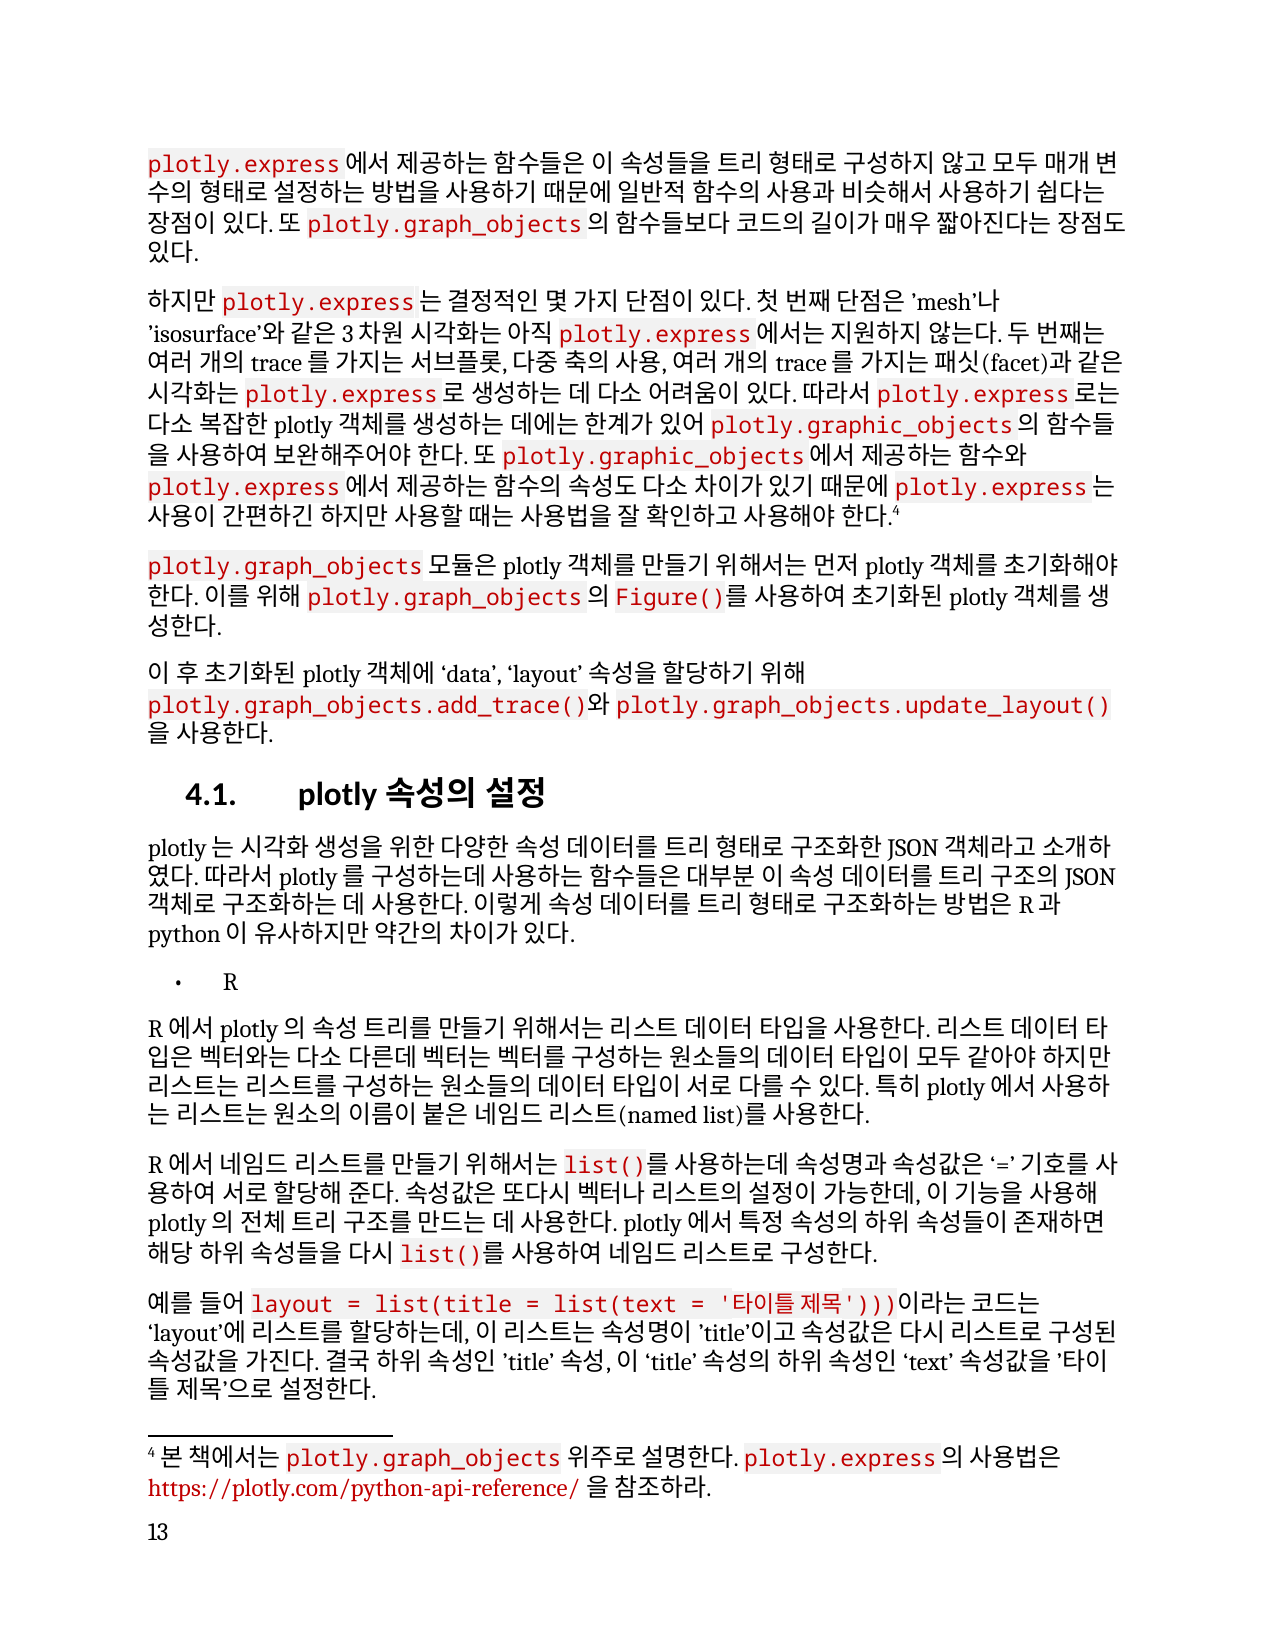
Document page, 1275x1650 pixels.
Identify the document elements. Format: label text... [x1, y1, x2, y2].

text R에서 plotly의 속성 트리를 만들기 위해서는 리스트 데이터 타입을 사용한다. 리스트 데이터 타입은 벡터와는 다소 다른데 벡터는 벡터를 구성하는 원소들의 데이터 타입이 모두 같아야 하지만 리스트는 리스트를 구성하는 원소들의 데이터 타입이 서로 다를 수 있다. 특히 plotly에서 사용하는 리스트는 원소의 이름이 붙은 네임드 리스트(named list)를 사용한다. [148, 1015, 1127, 1130]
text 하지만 plotly.express는 결정적인 몇 가지 단점이 있다. 첫 번째 단점은 ’mesh’나 ’isosurface’와 같은 3차원 시각화는 아직 plotly.express에서는 지원하지 않는다. 두 번째는 여러 개의 trace를 가지는 서브플롯, 다중 축의 사용, 여러 개의 trace를 가지는 패싯(facet)과 같은 시각화는 plotly.express로 생성하는 데 다소 어려움이 있다. 따라서 plotly.express로는 다소 복잡한 plotly 객체를 생성하는 데에는 한계가 있어 plotly.graphic_objects의 함수들을 사용하여 보완해주어야 한다. 또 plotly.graphic_objects에서 제공하는 함수와 plotly.express에서 제공하는 함수의 속성도 다소 차이가 있기 때문에 plotly.express는 사용이 간편하긴 하지만 사용할 때는 사용법을 잘 확인하고 사용해야 한다. [148, 286, 1127, 531]
text 이 후 초기화된 plotly 객체에 ‘data’, ‘layout’ 속성을 할당하기 위해 plotly.graph_objects.add_trace()와 plotly.graph_objects.update_layout()을 사용한다. [148, 660, 1127, 749]
text plotly는 시각화 생성을 위한 다양한 속성 데이터를 트리 형태로 구조화한 JSON 객체라고 소개하였다. 따라서 plotly를 구성하는데 사용하는 함수들은 대부분 이 속성 데이터를 트리 구조의 JSON 객체로 구조화하는 데 사용한다. 이렇게 속성 데이터를 트리 형태로 구조화하는 방법은 R과 python이 유사하지만 약간의 차이가 있다. [148, 834, 1127, 949]
text plotly.express에서 제공하는 함수들은 이 속성들을 트리 형태로 구성하지 않고 모두 매개 변수의 형태로 설정하는 방법을 사용하기 때문에 일반적 함수의 사용과 비슷해서 사용하기 쉽다는 장점이 있다. 또 plotly.graph_objects의 함수들보다 코드의 길이가 매우 짧아진다는 장점도 있다. [148, 148, 1127, 268]
subtitle plotly 속성의 설정 [185, 770, 1127, 815]
list R [173, 968, 1127, 996]
text R에서 네임드 리스트를 만들기 위해서는 list()를 사용하는데 속성명과 속성값은 ‘=’ 기호를 사용하여 서로 할당해 준다. 속성값은 또다시 벡터나 리스트의 설정이 가능한데, 이 기능을 사용해 plotly의 전체 트리 구조를 만드는 데 사용한다. plotly에서 특정 속성의 하위 속성들이 존재하면 해당 하위 속성들을 다시 list()를 사용하여 네임드 리스트로 구성한다. [148, 1149, 1127, 1269]
text plotly.graph_objects 모듈은 plotly 객체를 만들기 위해서는 먼저 plotly 객체를 초기화해야 한다. 이를 위해 plotly.graph_objects의 Figure()를 사용하여 초기화된 plotly 객체를 생성한다. [148, 550, 1127, 641]
